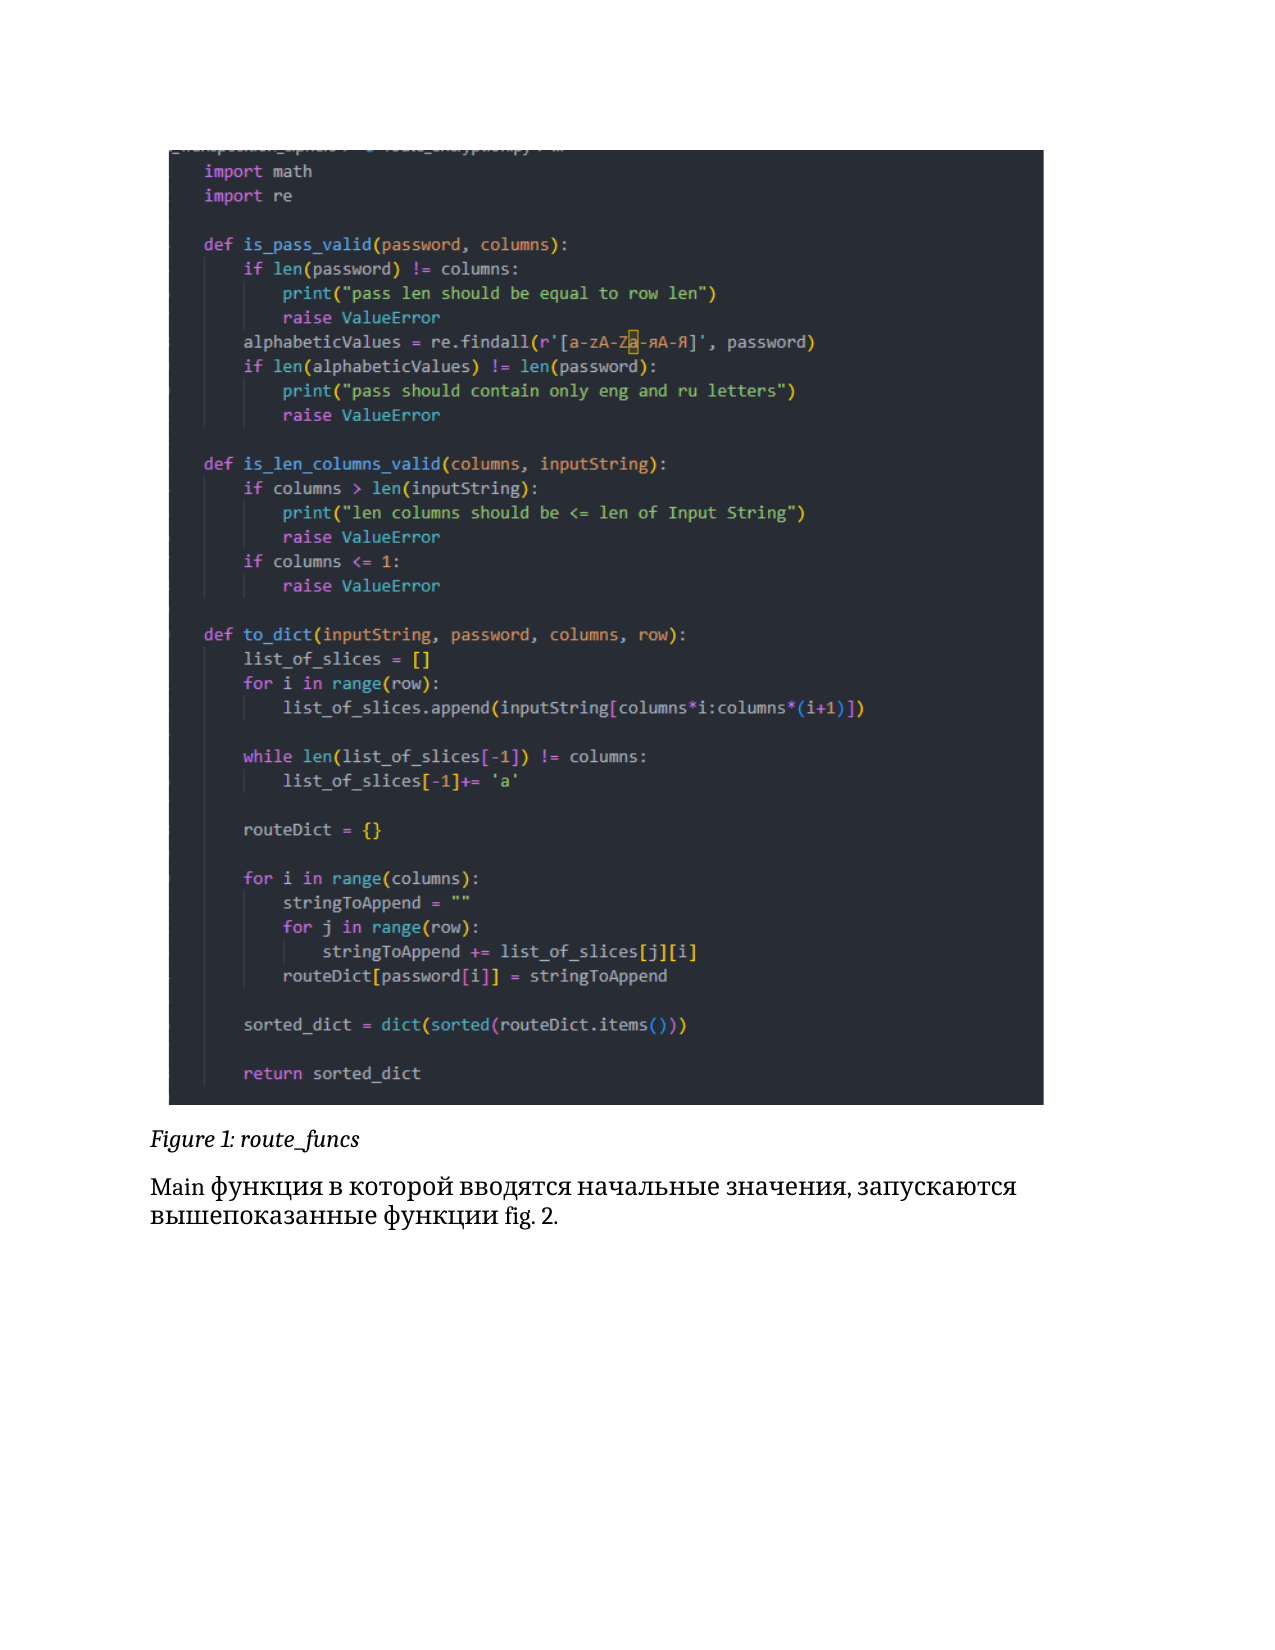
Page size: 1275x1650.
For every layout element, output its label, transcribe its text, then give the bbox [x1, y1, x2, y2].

text Main функция в которой вводятся начальные значения, запускаются вышепоказанные функции fig. 2. [150, 1173, 1125, 1230]
picture [168, 150, 1044, 1105]
text Figure 1: route_funcs [150, 1125, 1125, 1154]
